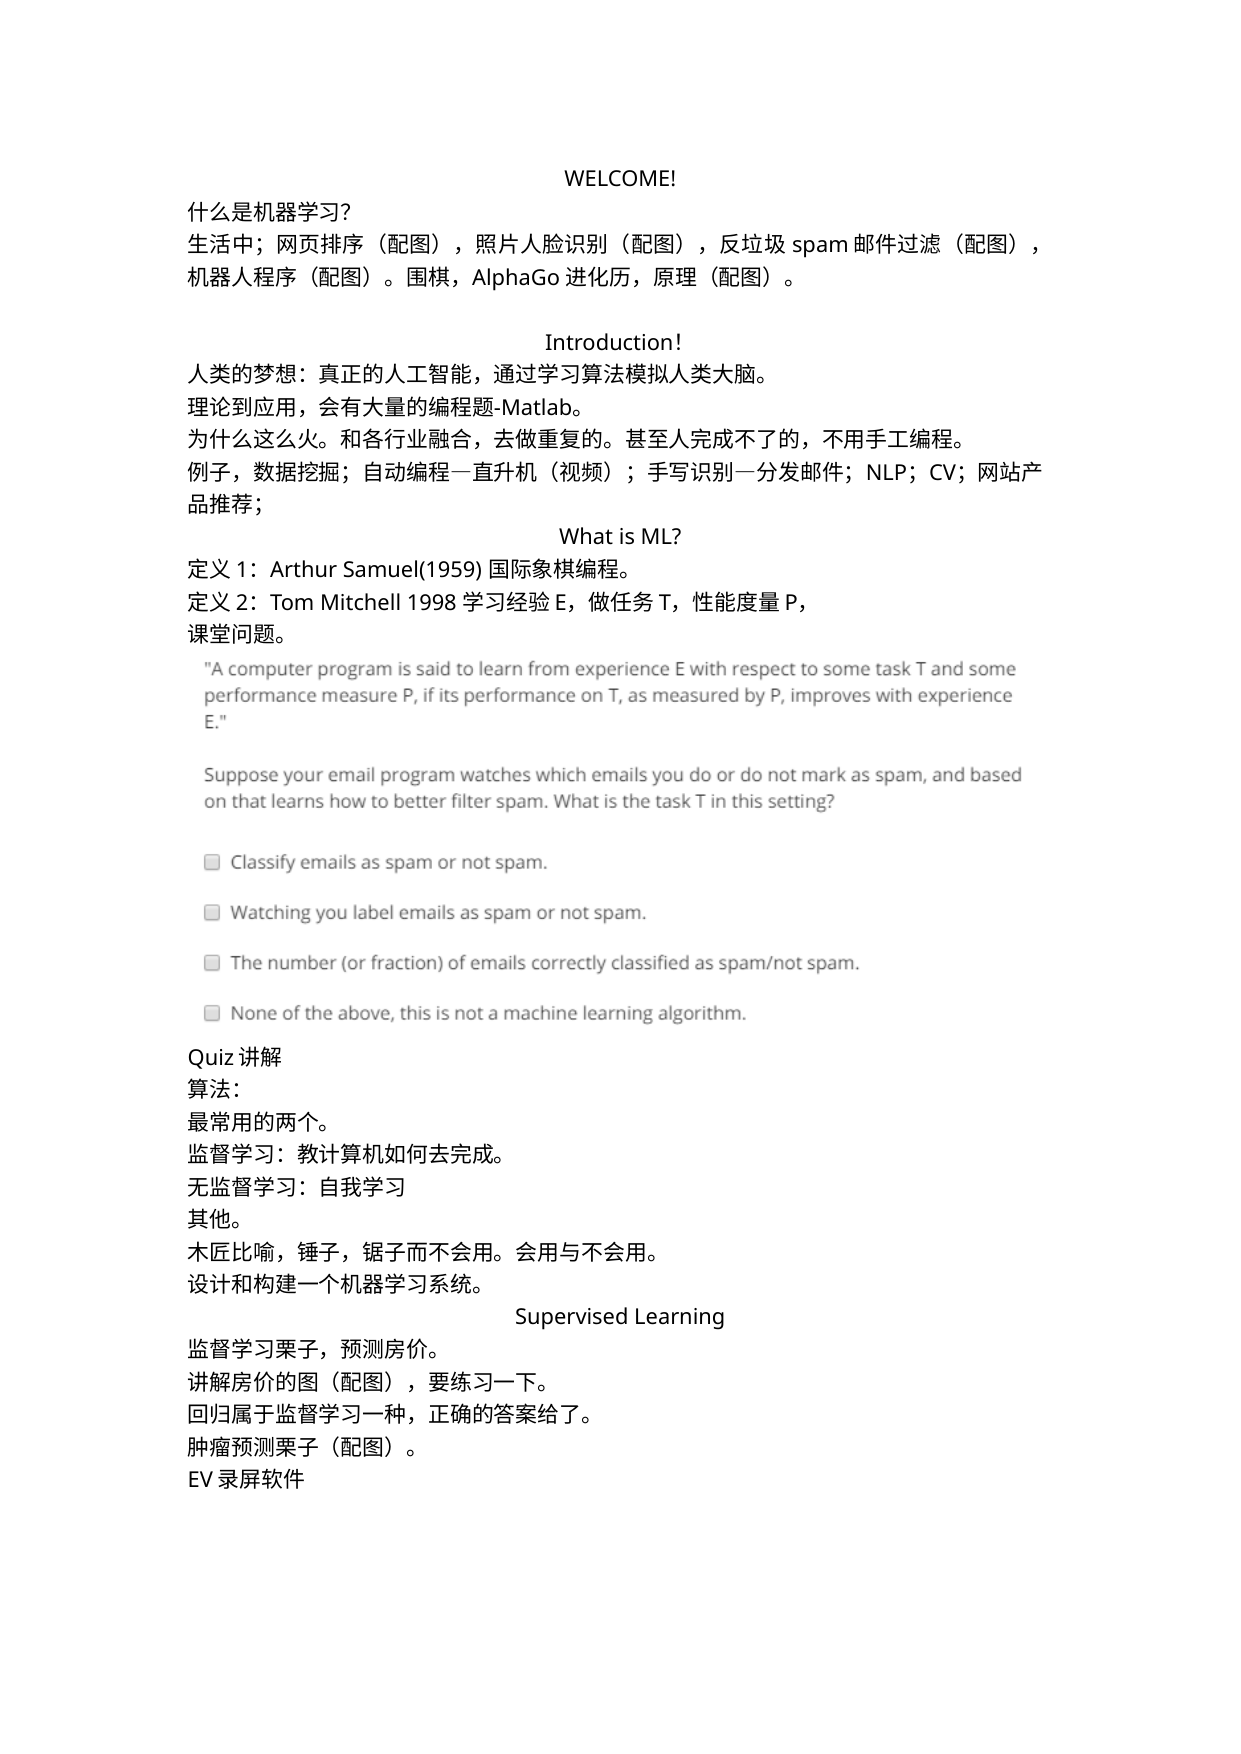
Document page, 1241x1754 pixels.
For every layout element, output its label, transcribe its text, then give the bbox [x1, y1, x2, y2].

text 人类的梦想：真正的人工智能，通过学习算法模拟人类大脑。 [187, 357, 1053, 389]
text 生活中；网页排序（配图），照片人脸识别（配图），反垃圾spam邮件过滤（配图），机器人程序（配图）。围棋，AlphaGo 进化历，原理（配图）。 [187, 227, 1053, 292]
text Quiz讲解 [187, 1039, 1053, 1072]
text 木匠比喻，锤子，锯子而不会用。会用与不会用。 [187, 1234, 1053, 1267]
text WELCOME! [187, 162, 1053, 194]
text 设计和构建一个机器学习系统。 [187, 1267, 1053, 1299]
text EV录屏软件 [187, 1462, 1053, 1494]
text What is ML? [187, 519, 1053, 552]
text 理论到应用，会有大量的编程题-Matlab。 [187, 389, 1053, 422]
text 回归属于监督学习一种，正确的答案给了。 [187, 1397, 1053, 1429]
text 定义1：Arthur Samuel(1959) 国际象棋编程。 [187, 552, 1053, 584]
picture [187, 649, 1053, 1037]
text 什么是机器学习？ [187, 194, 1053, 227]
text 讲解房价的图（配图），要练习一下。 [187, 1364, 1053, 1397]
text 其他。 [187, 1202, 1053, 1234]
text 定义2：Tom Mitchell 1998 学习经验E，做任务T，性能度量P， [187, 584, 1053, 617]
text 最常用的两个。 [187, 1104, 1053, 1137]
text 监督学习：教计算机如何去完成。 [187, 1137, 1053, 1169]
text Supervised Learning [187, 1299, 1053, 1332]
text 无监督学习：自我学习 [187, 1169, 1053, 1202]
text 监督学习栗子，预测房价。 [187, 1332, 1053, 1364]
text 例子，数据挖掘；自动编程—直升机（视频）；手写识别—分发邮件；NLP；CV；网站产品推荐； [187, 454, 1053, 519]
text 为什么这么火。和各行业融合，去做重复的。甚至人完成不了的，不用手工编程。 [187, 422, 1053, 454]
text 肿瘤预测栗子（配图）。 [187, 1429, 1053, 1462]
text 课堂问题。 [187, 617, 1053, 649]
text Introduction！ [187, 324, 1053, 357]
text 算法： [187, 1072, 1053, 1104]
